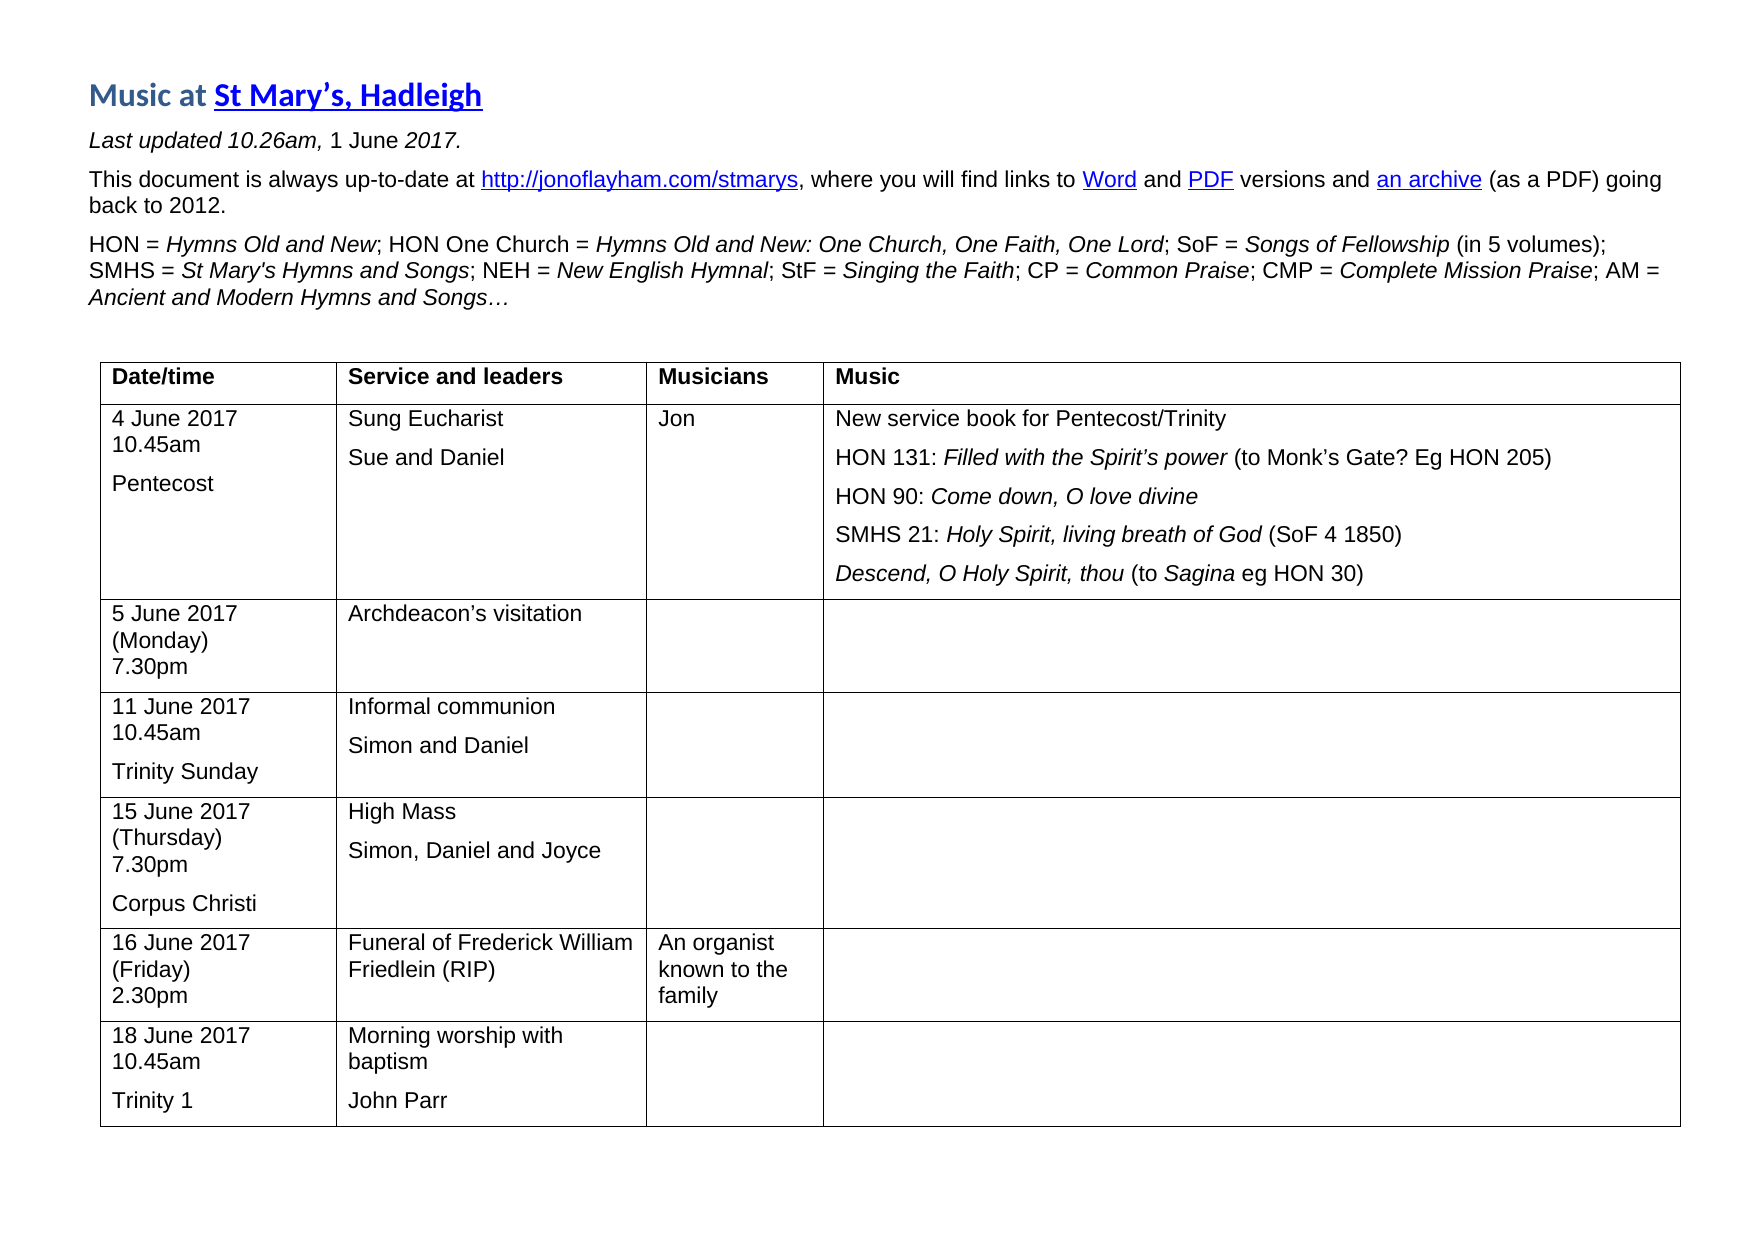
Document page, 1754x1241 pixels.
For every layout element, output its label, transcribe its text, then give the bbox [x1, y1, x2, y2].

table_cell 4 June 2017 10.45am Pentecost [101, 405, 336, 599]
table_cell 15 June 2017 (Thursday) 7.30pm Corpus Christi [101, 798, 336, 928]
table_cell High Mass Simon, Daniel and Joyce [337, 798, 646, 928]
table_cell 5 June 2017 (Monday) 7.30pm [101, 600, 336, 692]
table_cell [647, 693, 823, 797]
table_cell Sung Eucharist Sue and Daniel [337, 405, 646, 599]
text HON = Hymns Old and New; HON One Church = Hymns Old and New: One Church, One Faith, One Lord; SoF = Songs of Fellowship (in 5 volumes); SMHS = St Mary's Hymns and Songs; NEH = New English Hymnal; StF = Singing the Faith; CP = Common Praise; CMP = Complete Mission Praise; AM = Ancient and Modern Hymns and Songs… [89, 231, 1668, 310]
table_header Music [824, 363, 1680, 404]
table_cell 16 June 2017 (Friday) 2.30pm [101, 929, 336, 1021]
table_cell [824, 798, 1680, 928]
table_header Date/time [101, 363, 336, 404]
table_cell An organist known to the family [647, 929, 823, 1021]
table_cell Archdeacon’s visitation [337, 600, 646, 692]
table_cell 18 June 2017 10.45am Trinity 1 [101, 1022, 336, 1126]
table_cell Informal communion Simon and Daniel [337, 693, 646, 797]
table_cell Morning worship with baptism John Parr [337, 1022, 646, 1126]
table_cell [824, 600, 1680, 692]
table_cell 11 June 2017 10.45am Trinity Sunday [101, 693, 336, 797]
text This document is always up-to-date at http://jonoflayham.com/stmarys, where you will find links to Word and PDF versions and an archive (as a PDF) going back to 2012. [89, 166, 1668, 219]
table_cell [824, 1022, 1680, 1126]
table_cell [824, 693, 1680, 797]
table_header Service and leaders [337, 363, 646, 404]
table_cell Jon [647, 405, 823, 599]
subtitle Music at St Mary’s, Hadleigh [89, 74, 1668, 114]
table_cell [647, 1022, 823, 1126]
table_cell Funeral of Frederick William Friedlein (RIP) [337, 929, 646, 1021]
table_cell [647, 798, 823, 928]
table_header Musicians [647, 363, 823, 404]
text Last updated 10.26am, 1 June 2017. [89, 127, 1668, 153]
table_cell [824, 929, 1680, 1021]
table_cell [647, 600, 823, 692]
table_cell New service book for Pentecost/Trinity HON 131: Filled with the Spirit’s power (to Monk’s Gate? Eg HON 205) HON 90: Come down, O love divine SMHS 21: Holy Spirit, living breath of God (SoF 4 1850) Descend, O Holy Spirit, thou (to Sagina eg HON 30) [824, 405, 1680, 599]
